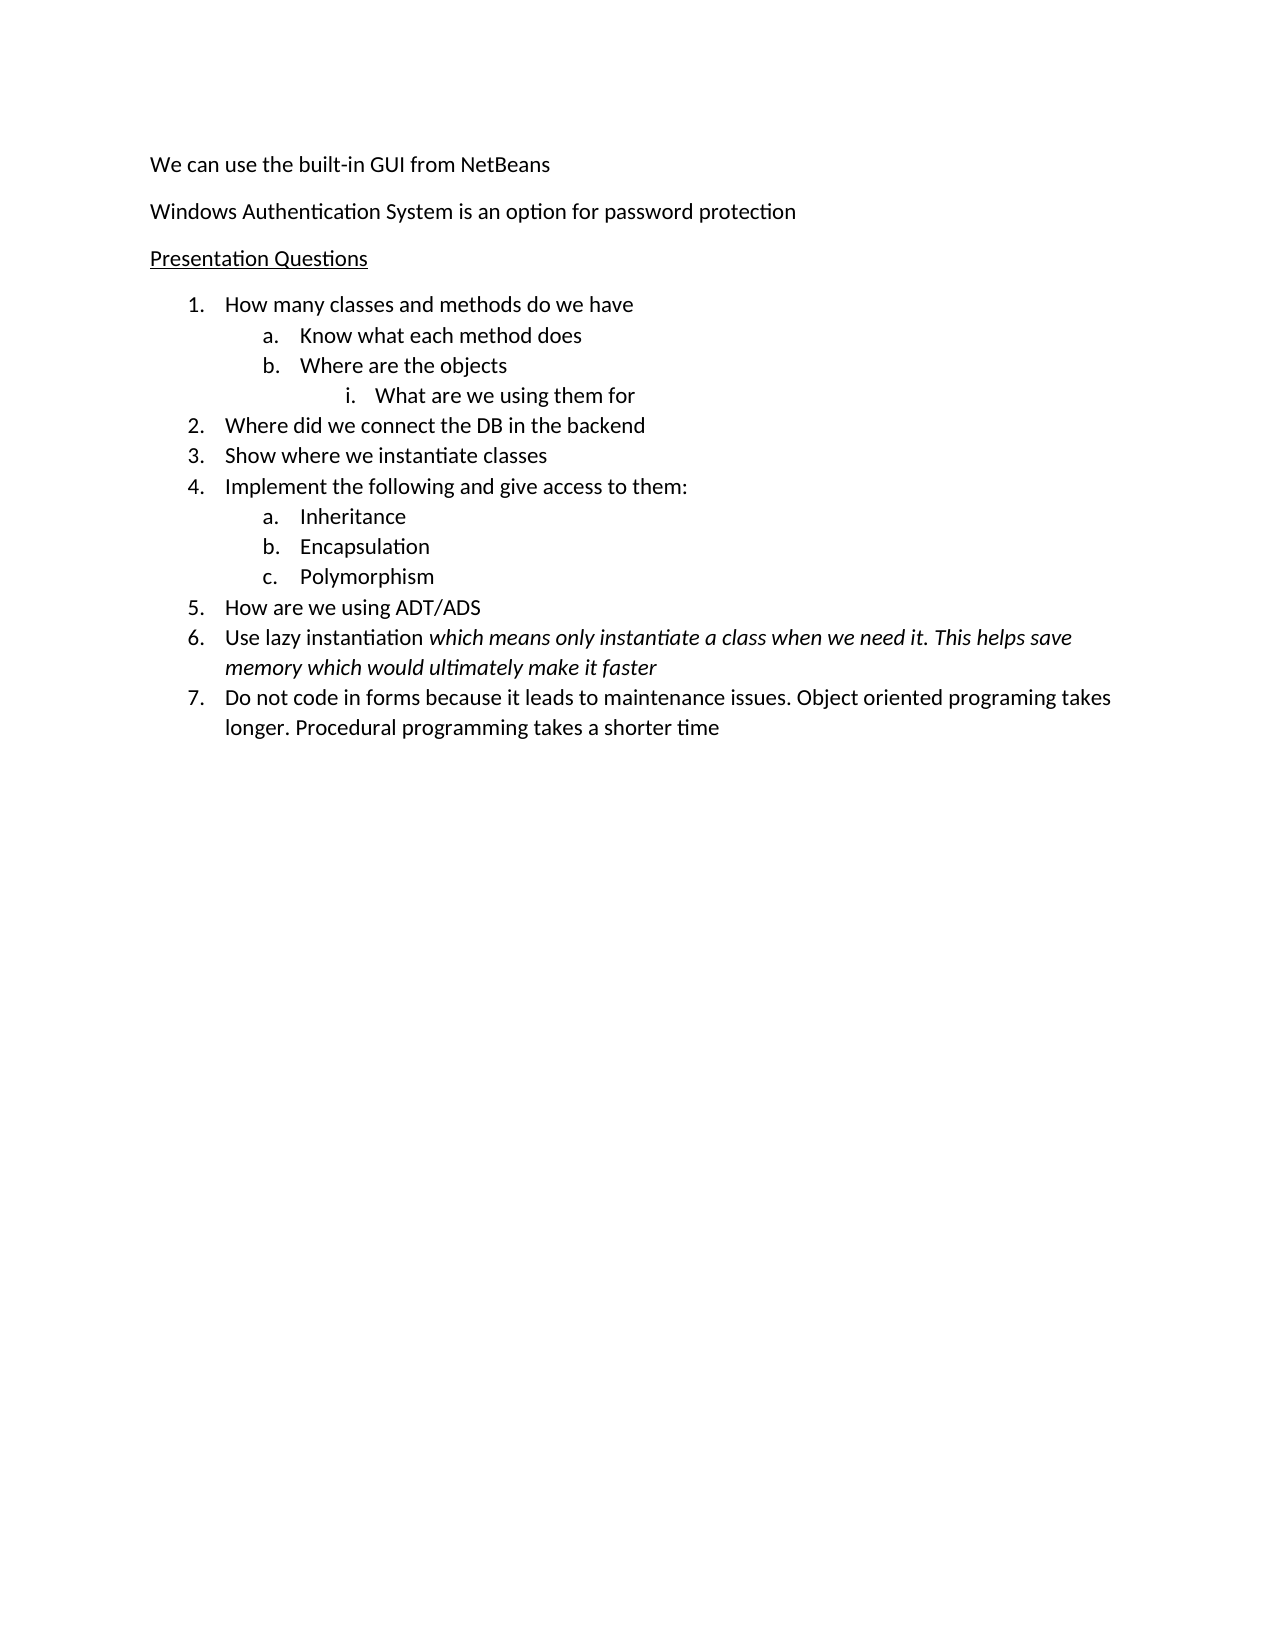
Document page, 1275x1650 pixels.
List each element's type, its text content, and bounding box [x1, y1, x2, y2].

text Windows Authentication System is an option for password protection [150, 197, 1125, 225]
text We can use the built-in GUI from NetBeans [150, 150, 1125, 178]
list What are we using them for [356, 381, 1125, 409]
list Implement the following and give access to them: [187, 472, 1125, 500]
list Use lazy instantiation which means only instantiate a class when we need it. This helps save memory which would ultimately make it faster [187, 623, 1125, 681]
list Where are the objects [262, 351, 1125, 379]
list How are we using ADT/ADS [187, 593, 1125, 621]
list Inheritance [262, 502, 1125, 530]
list Do not code in forms because it leads to maintenance issues. Object oriented programing takes longer. Procedural programming takes a shorter time [187, 683, 1125, 742]
list Encapsulation [262, 532, 1125, 560]
list Show where we instantiate classes [187, 442, 1125, 470]
text Presentation Questions [150, 244, 1125, 272]
list Polymorphism [262, 562, 1125, 591]
list Know what each method does [262, 321, 1125, 349]
list Where did we connect the DB in the backend [187, 411, 1125, 439]
list How many classes and methods do we have [187, 291, 1125, 319]
